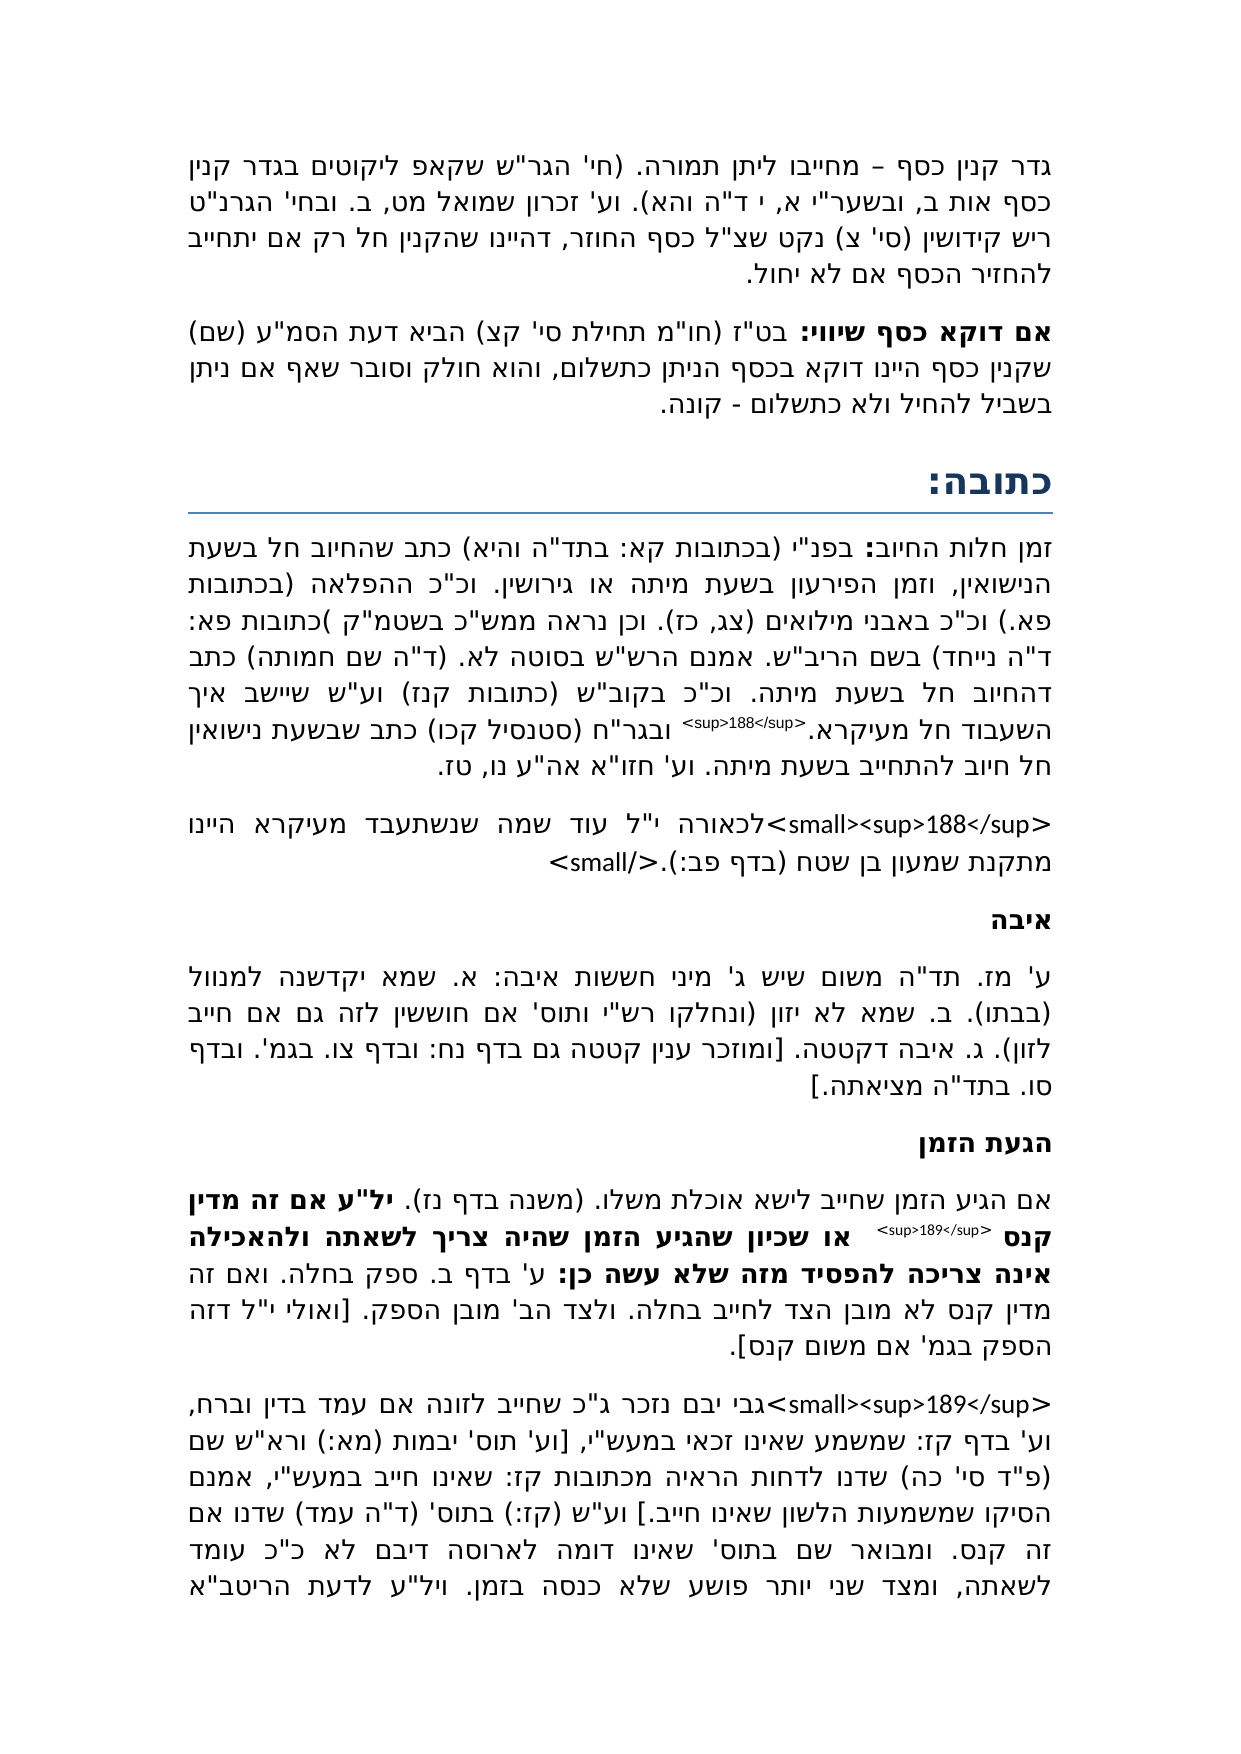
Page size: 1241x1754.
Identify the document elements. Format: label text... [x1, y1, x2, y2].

text ע' מז. תד"ה משום שיש ג' מיני חששות איבה: א. שמא יקדשנה למנוול (בבתו). ב. שמא לא יזון (ונחלקו רש"י ותוס' אם חוששין לזה גם אם חייב לזון). ג. איבה דקטטה. [ומוזכר ענין קטטה גם בדף נח: ובדף צו. בגמ'. ובדף סו. בתד"ה מציאתה.] [187, 961, 1053, 1101]
text זמן חלות החיוב: בפנ"י (בכתובות קא: בתד"ה והיא) כתב שהחיוב חל בשעת הנישואין, וזמן הפירעון בשעת מיתה או גירושין. וכ"כ ההפלאה (בכתובות פא.) וכ"כ באבני מילואים (צג, כז). וכן נראה ממש"כ בשטמ"ק )כתובות פא: ד"ה נייחד) בשם הריב"ש. אמנם הרש"ש בסוטה לא. (ד"ה שם חמותה) כתב דהחיוב חל בשעת מיתה. וכ"כ בקוב"ש (כתובות קנז) וע"ש שיישב איך השעבוד חל מעיקרא.<sup>188</sup> ובגר"ח (סטנסיל קכו) כתב שבשעת נישואין חל חיוב להתחייב בשעת מיתה. וע' חזו"א אה"ע נו, טז. [187, 533, 1053, 782]
text אם דוקא כסף שיווי: בט"ז (חו"מ תחילת סי' קצ) הביא דעת הסמ"ע (שם) שקנין כסף היינו דוקא בכסף הניתן כתשלום, והוא חולק וסובר שאף אם ניתן בשביל להחיל ולא כתשלום - קונה. [187, 316, 1053, 420]
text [187, 1387, 1053, 1602]
subtitle איבה [187, 904, 1053, 936]
subtitle הגעת הזמן [187, 1127, 1053, 1158]
text גדר קנין כסף – מחייבו ליתן תמורה. (חי' הגר"ש שקאפ ליקוטים בגדר קנין כסף אות ב, ובשער"י א, י ד"ה והא). וע' זכרון שמואל מט, ב. ובחי' הגרנ"ט ריש קידושין (סי' צ) נקט שצ"ל כסף החוזר, דהיינו שהקנין חל רק אם יתחייב להחזיר הכסף אם לא יחול. [187, 150, 1053, 290]
subtitle כתובה: [187, 459, 1053, 514]
text <small><sup>188</sup>לכאורה י"ל עוד שמה שנשתעבד מעיקרא היינו מתקנת שמעון בן שטח (בדף פב:).</small> [187, 807, 1053, 878]
text אם הגיע הזמן שחייב לישא אוכלת משלו. (משנה בדף נז). יל"ע אם זה מדין קנס <sup>189</sup> או שכיון שהגיע הזמן שהיה צריך לשאתה ולהאכילה אינה צריכה להפסיד מזה שלא עשה כן: ע' בדף ב. ספק בחלה. ואם זה מדין קנס לא מובן הצד לחייב בחלה. ולצד הב' מובן הספק. [ואולי י"ל דזה הספק בגמ' אם משום קנס]. [187, 1184, 1053, 1362]
